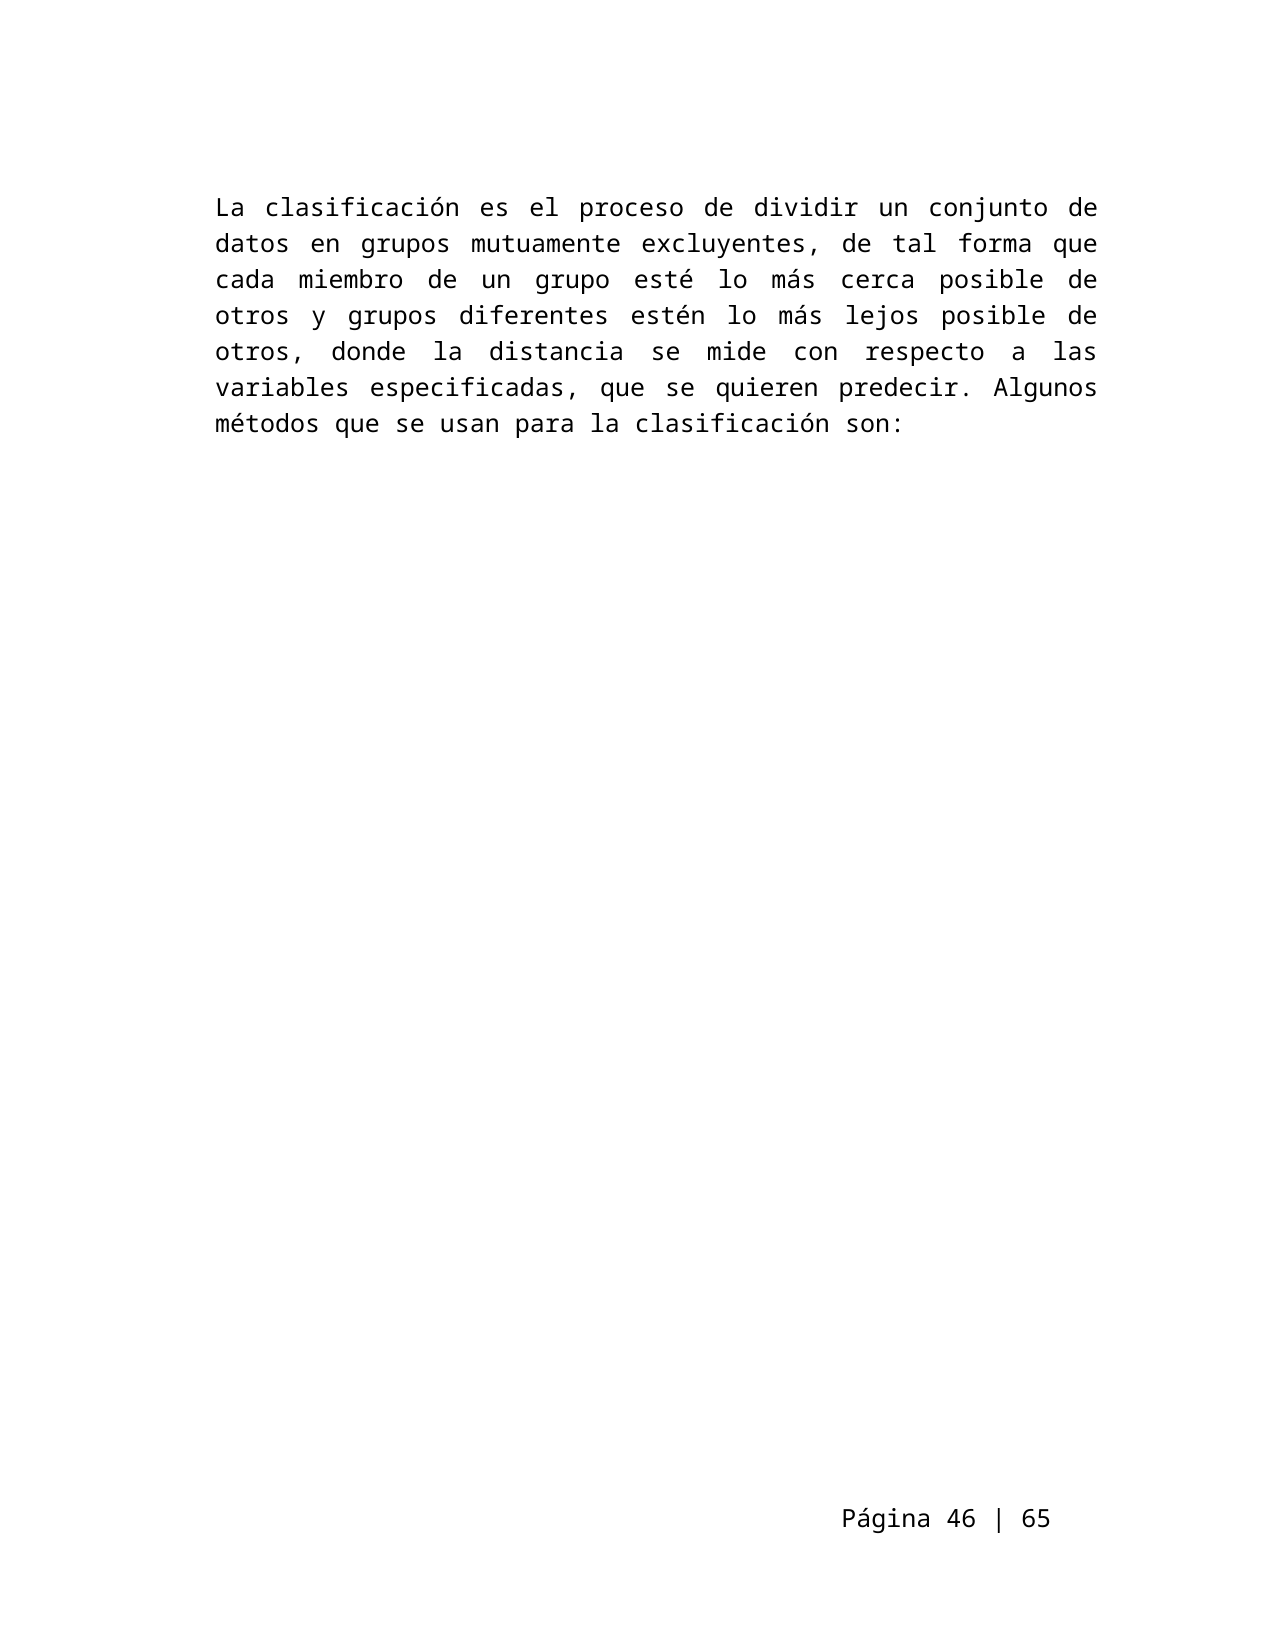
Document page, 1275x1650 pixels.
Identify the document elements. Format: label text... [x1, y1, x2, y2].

text La clasificación es el proceso de dividir un conjunto de datos en grupos mutuamente excluyentes, de tal forma que cada miembro de un grupo esté lo más cerca posible de otros y grupos diferentes estén lo más lejos posible de otros, donde la distancia se mide con respecto a las variables especificadas, que se quieren predecir. Algunos métodos que se usan para la clasificación son: [215, 189, 1098, 439]
